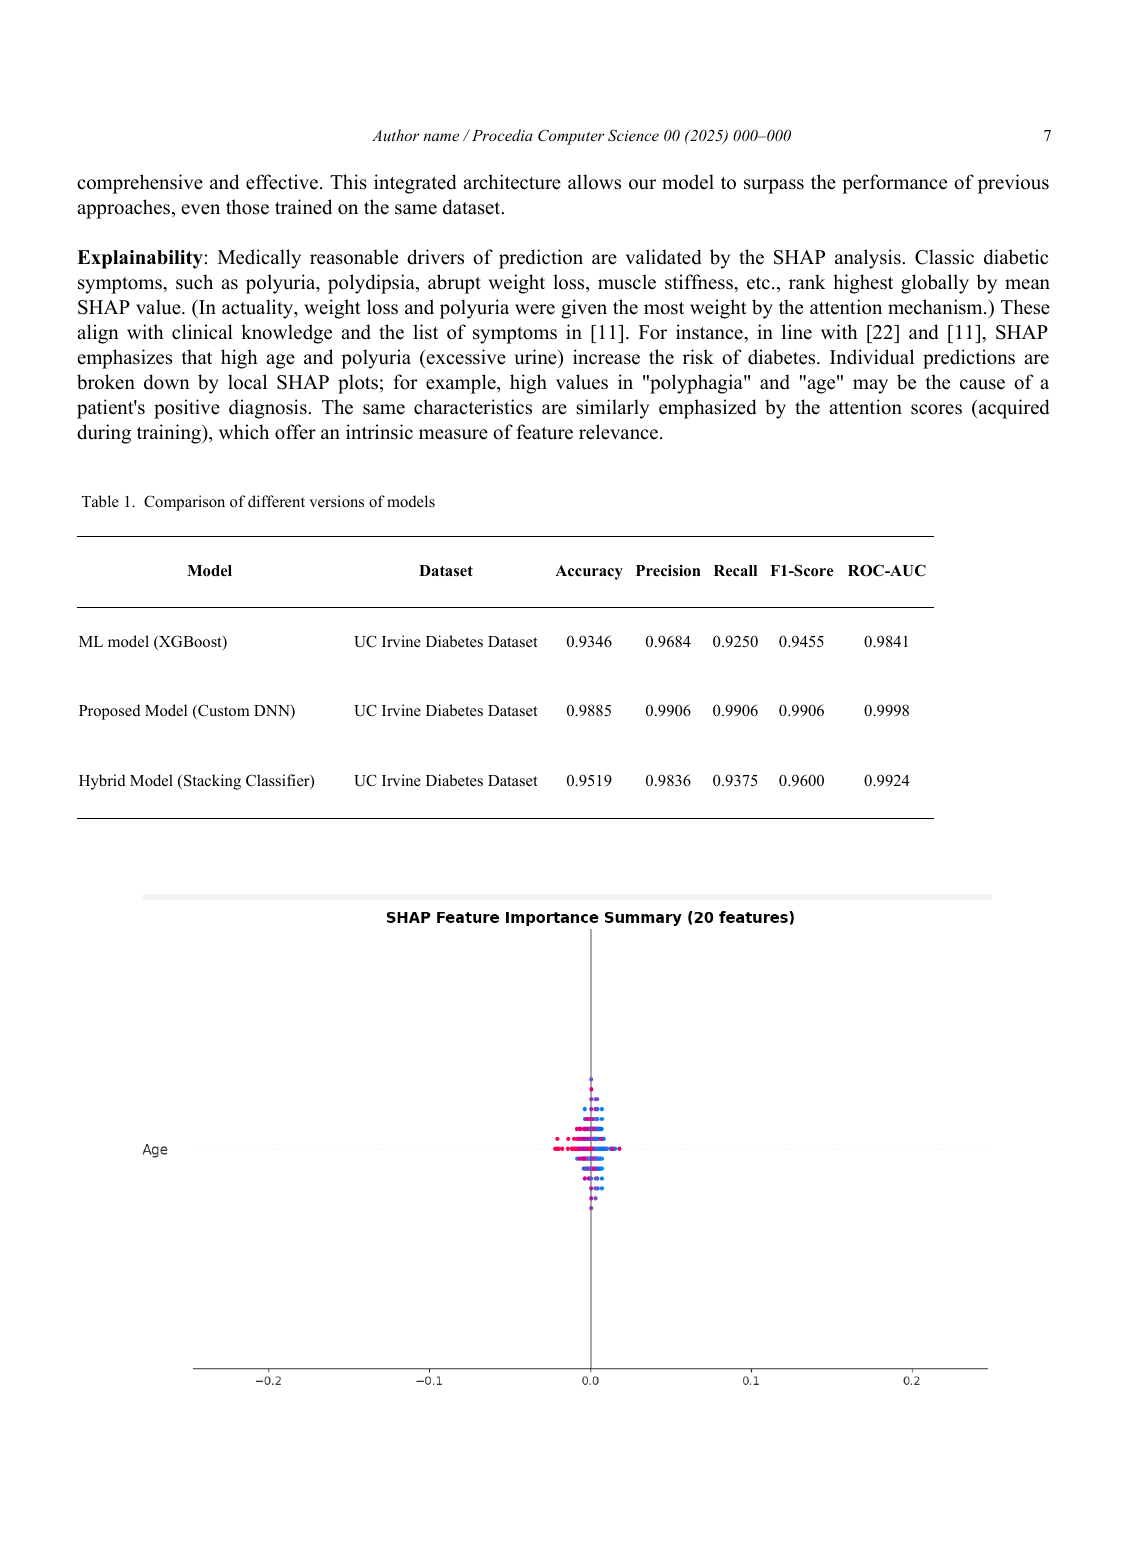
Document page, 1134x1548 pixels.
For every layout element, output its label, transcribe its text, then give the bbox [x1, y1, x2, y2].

table_cell ML model (XGBoost) [77, 608, 342, 678]
table_header Precision [629, 537, 707, 607]
table_header Recall [707, 537, 763, 607]
table_cell 0.9885 [549, 678, 629, 748]
table_cell UC Irvine Diabetes Dataset [343, 748, 549, 817]
table_cell 0.9998 [840, 678, 934, 748]
table_header Dataset [343, 537, 549, 607]
table_cell UC Irvine Diabetes Dataset [343, 608, 549, 678]
table_cell 0.9250 [707, 608, 763, 678]
table_cell Proposed Model (Custom DNN) [77, 678, 342, 748]
text Explainability: Medically reasonable drivers of prediction are validated by the SHAP analysis. Classic diabetic symptoms, such as polyuria, polydipsia, abrupt weight loss, muscle stiffness, etc., rank highest globally by mean SHAP value. (In actuality, weight loss and polyuria were given the most weight by the attention mechanism.) These align with clinical knowledge and the list of symptoms in [11]. For instance, in line with [22] and [11], SHAP emphasizes that high age and polyuria (excessive urine) increase the risk of diabetes. Individual predictions are broken down by local SHAP plots; for example, high values in "polyphagia" and "age" may be the cause of a patient's positive diagnosis. The same characteristics are similarly emphasized by the attention scores (acquired during training), which offer an intrinsic measure of feature relevance. [77, 244, 1051, 444]
table_cell 0.9519 [549, 748, 629, 817]
table_cell UC Irvine Diabetes Dataset [343, 678, 549, 748]
table_header F1-Score [764, 537, 840, 607]
table_cell 0.9906 [707, 678, 763, 748]
table_cell 0.9375 [707, 748, 763, 817]
table_header Accuracy [549, 537, 629, 607]
table_cell 0.9836 [629, 748, 707, 817]
table_cell Hybrid Model (Stacking Classifier) [77, 748, 342, 817]
table_cell 0.9455 [764, 608, 840, 678]
table_header Model [77, 537, 342, 607]
table_cell 0.9841 [840, 608, 934, 678]
text Table 1. Comparison of different versions of models [77, 490, 1051, 511]
table_cell 0.9684 [629, 608, 707, 678]
table_cell 0.9924 [840, 748, 934, 817]
table_cell 0.9600 [764, 748, 840, 817]
table_header ROC-AUC [840, 537, 934, 607]
table_cell 0.9906 [629, 678, 707, 748]
picture [142, 894, 992, 1387]
table_cell 0.9346 [549, 608, 629, 678]
table_cell 0.9906 [764, 678, 840, 748]
